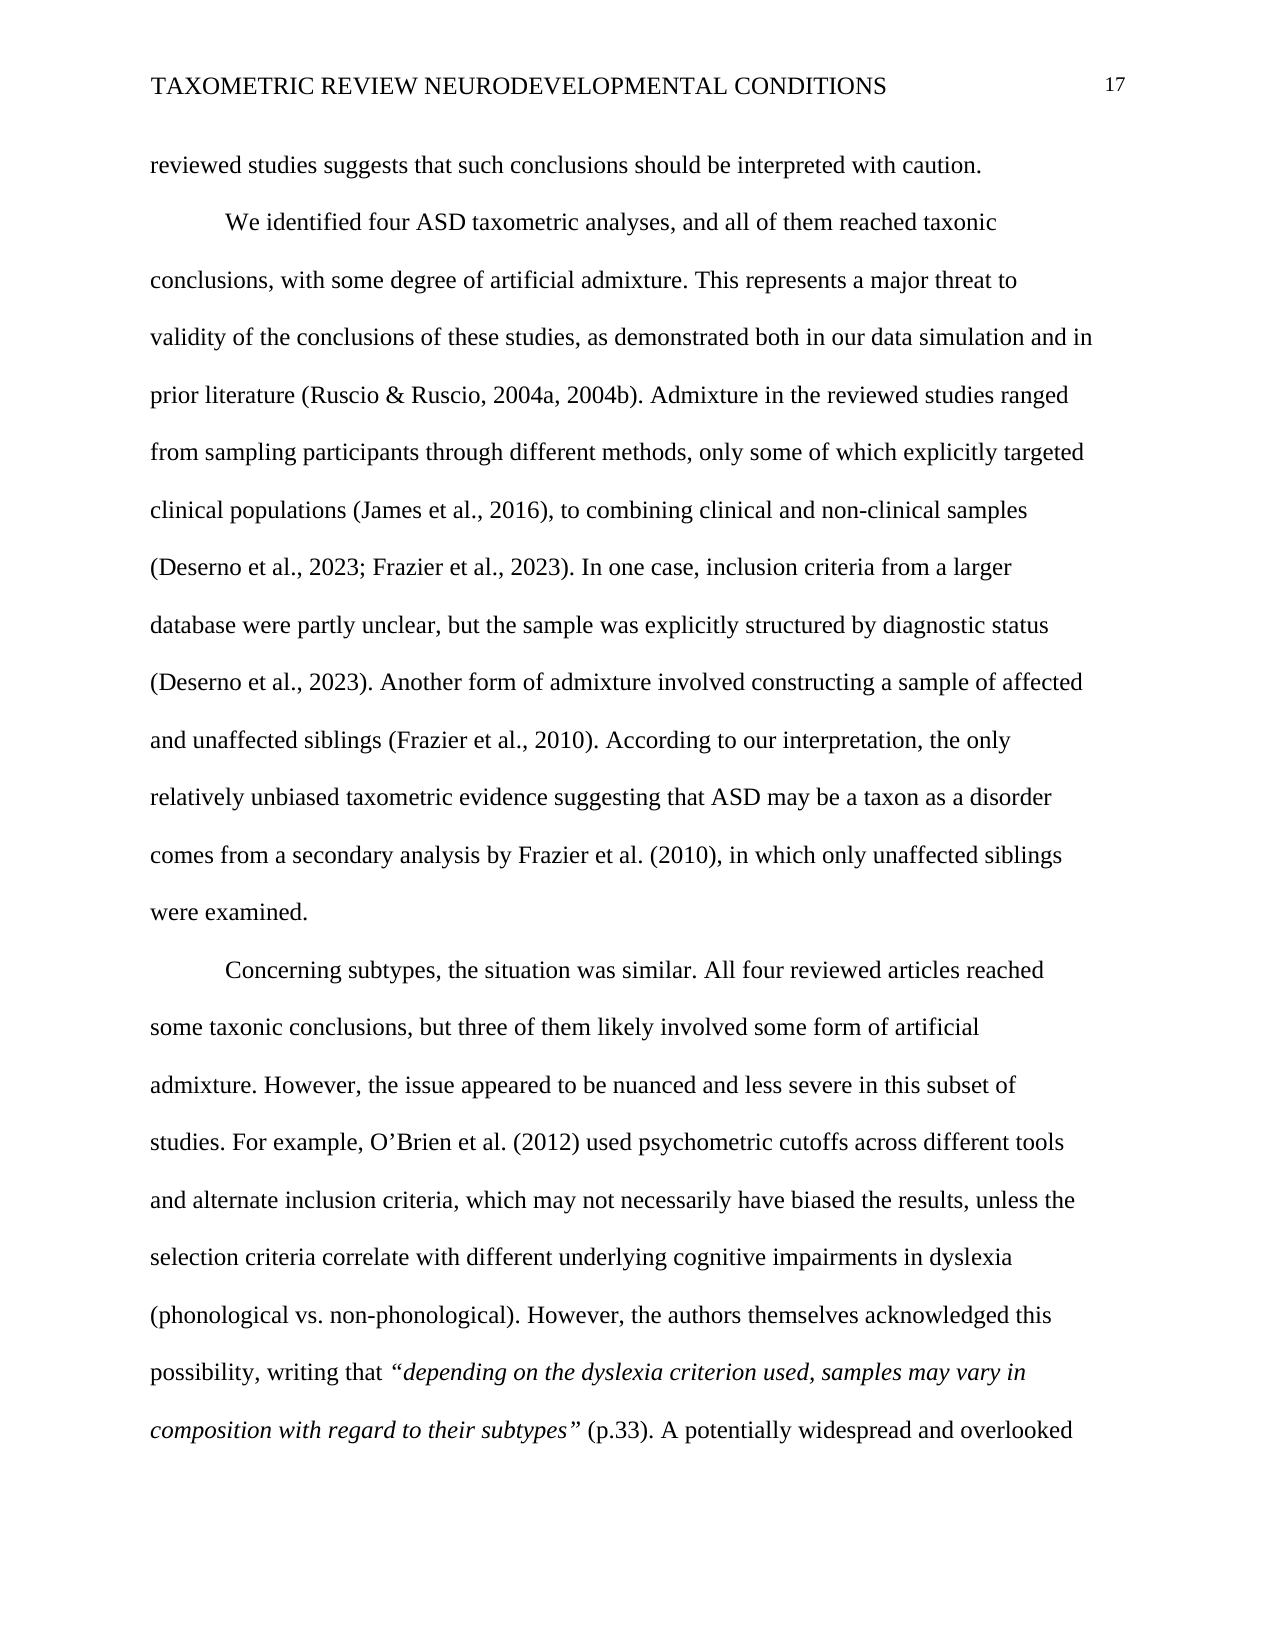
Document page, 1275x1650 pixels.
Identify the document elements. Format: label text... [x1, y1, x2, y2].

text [150, 955, 1088, 1444]
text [150, 150, 1094, 179]
text We identified four ASD taxometric analyses, and all of them reached taxonic conclusions, with some degree of artificial admixture. This represents a major threat to validity of the conclusions of these studies, as demonstrated both in our data simulation and in prior literature (Ruscio & Ruscio, 2004a, 2004b). Admixture in the reviewed studies ranged from sampling participants through different methods, only some of which explicitly targeted clinical populations (James et al., 2016), to combining clinical and non-clinical samples (Deserno et al., 2023; Frazier et al., 2023). In one case, inclusion criteria from a larger database were partly unclear, but the sample was explicitly structured by diagnostic status (Deserno et al., 2023). Another form of admixture involved constructing a sample of affected and unaffected siblings (Frazier et al., 2010). According to our interpretation, the only relatively unbiased taxometric evidence suggesting that ASD may be a taxon as a disorder comes from a secondary analysis by Frazier et al. (2010), in which only unaffected siblings were examined. [150, 207, 1094, 926]
